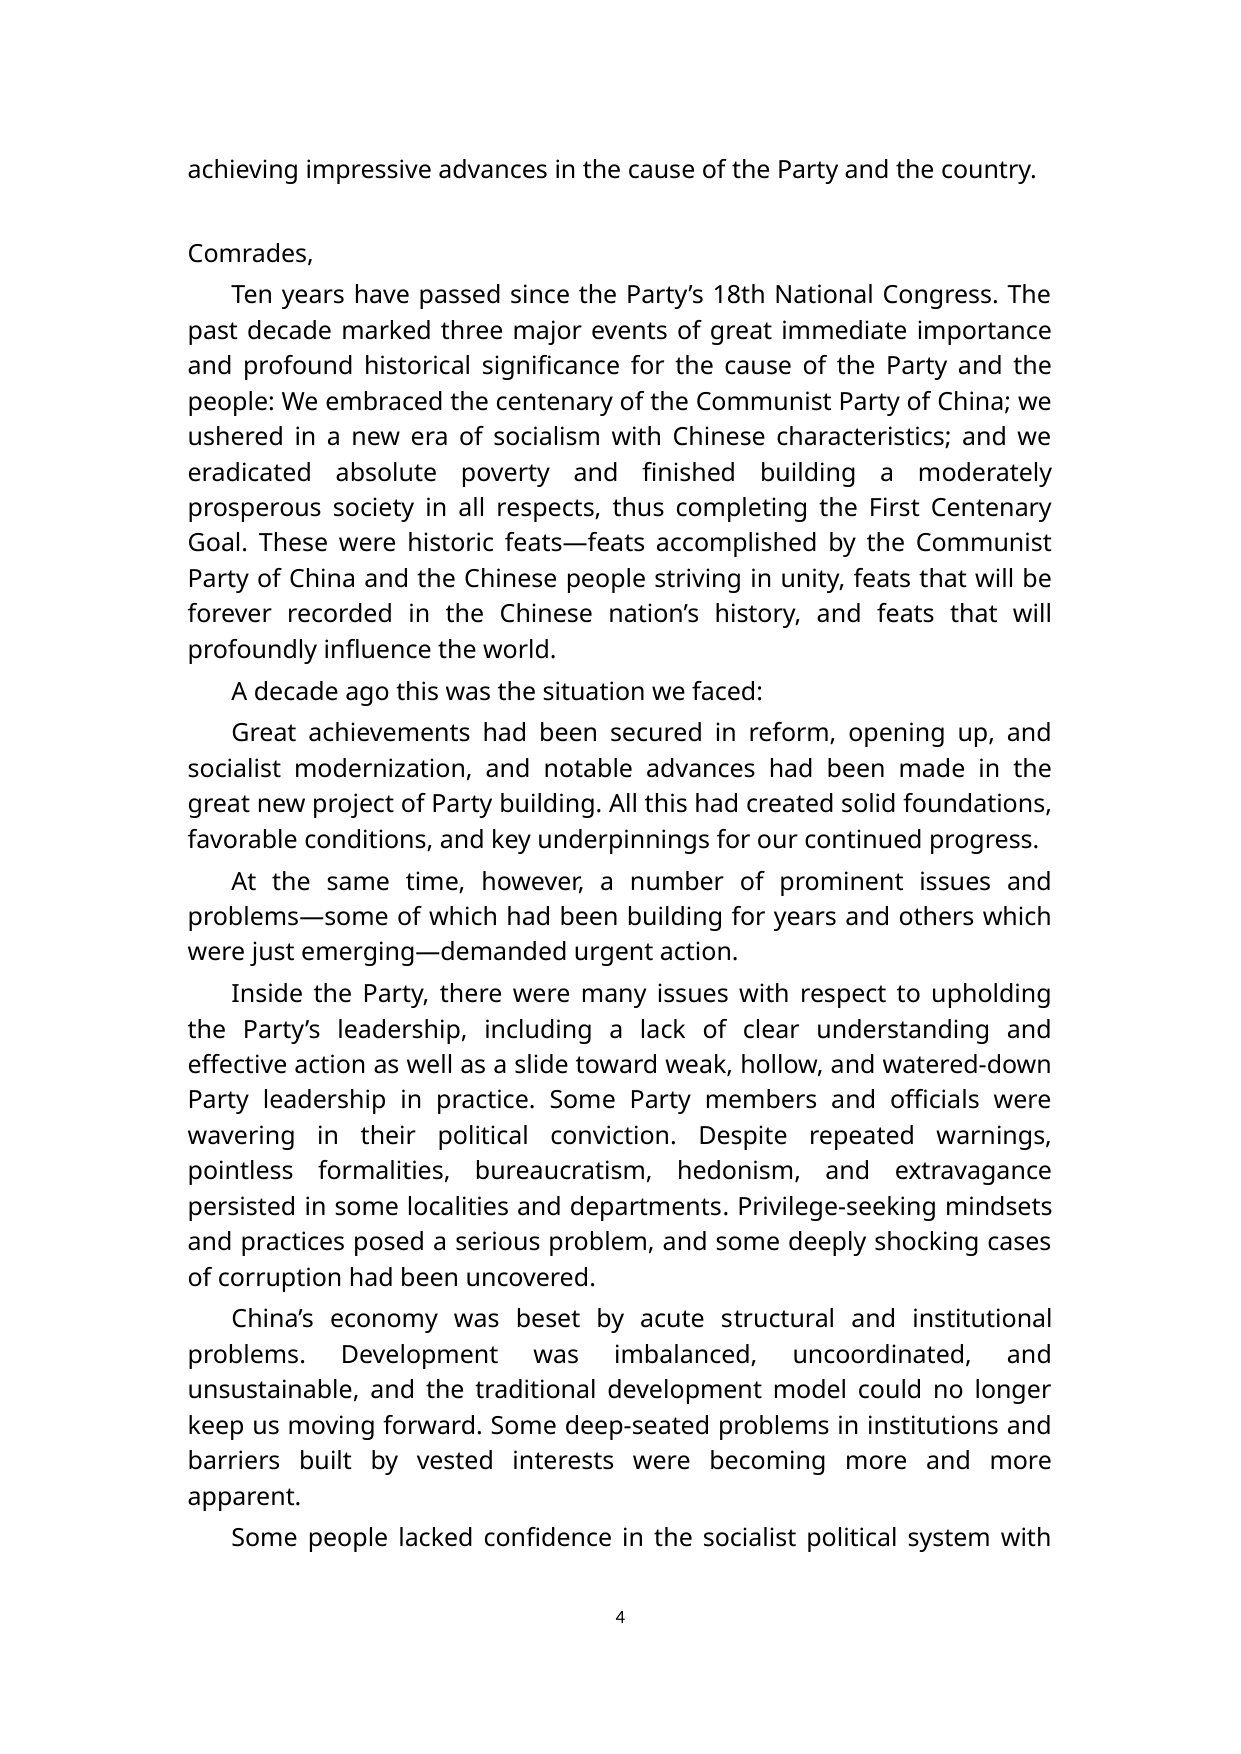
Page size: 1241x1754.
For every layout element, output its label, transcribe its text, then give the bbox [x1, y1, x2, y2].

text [187, 1518, 1053, 1554]
text A decade ago this was the situation we faced: [187, 672, 1053, 707]
text Comrades, [187, 234, 1053, 269]
text At the same time, however, a number of prominent issues and problems—some of which had been building for years and others which were just emerging—demanded urgent action. [187, 862, 1053, 968]
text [187, 150, 1053, 185]
text Inside the Party, there were many issues with respect to upholding the Party’s leadership, including a lack of clear understanding and effective action as well as a slide toward weak, hollow, and watered-down Party leadership in practice. Some Party members and officials were wavering in their political conviction. Despite repeated warnings, pointless formalities, bureaucratism, hedonism, and extravagance persisted in some localities and departments. Privilege-seeking mindsets and practices posed a serious problem, and some deeply shocking cases of corruption had been uncovered. [187, 974, 1053, 1293]
text Ten years have passed since the Party’s 18th National Congress. The past decade marked three major events of great immediate importance and profound historical significance for the cause of the Party and the people: We embraced the centenary of the Communist Party of China; we ushered in a new era of socialism with Chinese characteristics; and we eradicated absolute poverty and finished building a moderately prosperous society in all respects, thus completing the First Centenary Goal. These were historic feats—feats accomplished by the Communist Party of China and the Chinese people striving in unity, feats that will be forever recorded in the Chinese nation’s history, and feats that will profoundly influence the world. [187, 276, 1053, 665]
text Great achievements had been secured in reform, opening up, and socialist modernization, and notable advances had been made in the great new project of Party building. All this had created solid foundations, favorable conditions, and key underpinnings for our continued progress. [187, 713, 1053, 855]
text China’s economy was beset by acute structural and institutional problems. Development was imbalanced, uncoordinated, and unsustainable, and the traditional development model could no longer keep us moving forward. Some deep-seated problems in institutions and barriers built by vested interests were becoming more and more apparent. [187, 1299, 1053, 1512]
